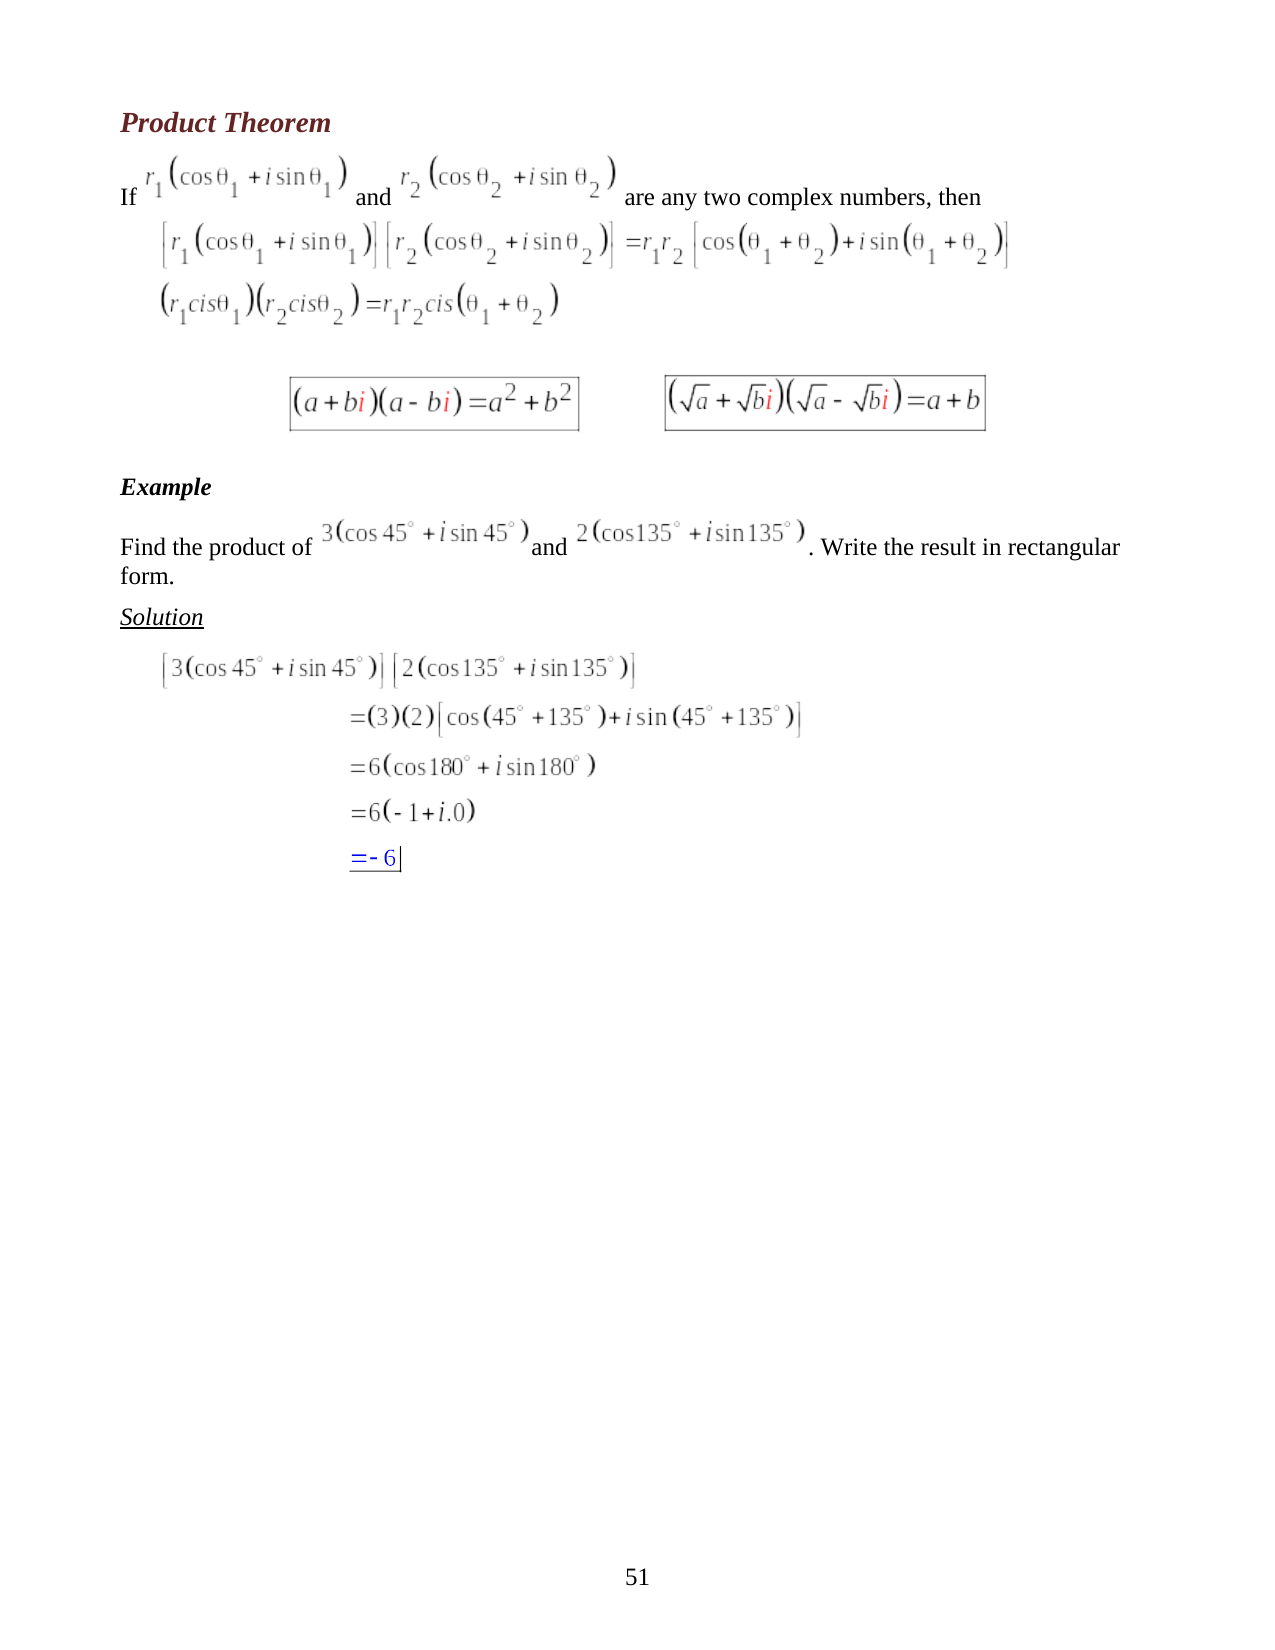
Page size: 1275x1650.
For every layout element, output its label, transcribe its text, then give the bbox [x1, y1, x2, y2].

text If and are any two complex numbers, then [120, 151, 1155, 211]
text Find the product of and . Write the result in rectangular form. [120, 514, 1155, 590]
text Solution [120, 602, 1155, 631]
text Product Theorem [120, 105, 1155, 138]
text Example [120, 472, 1155, 501]
